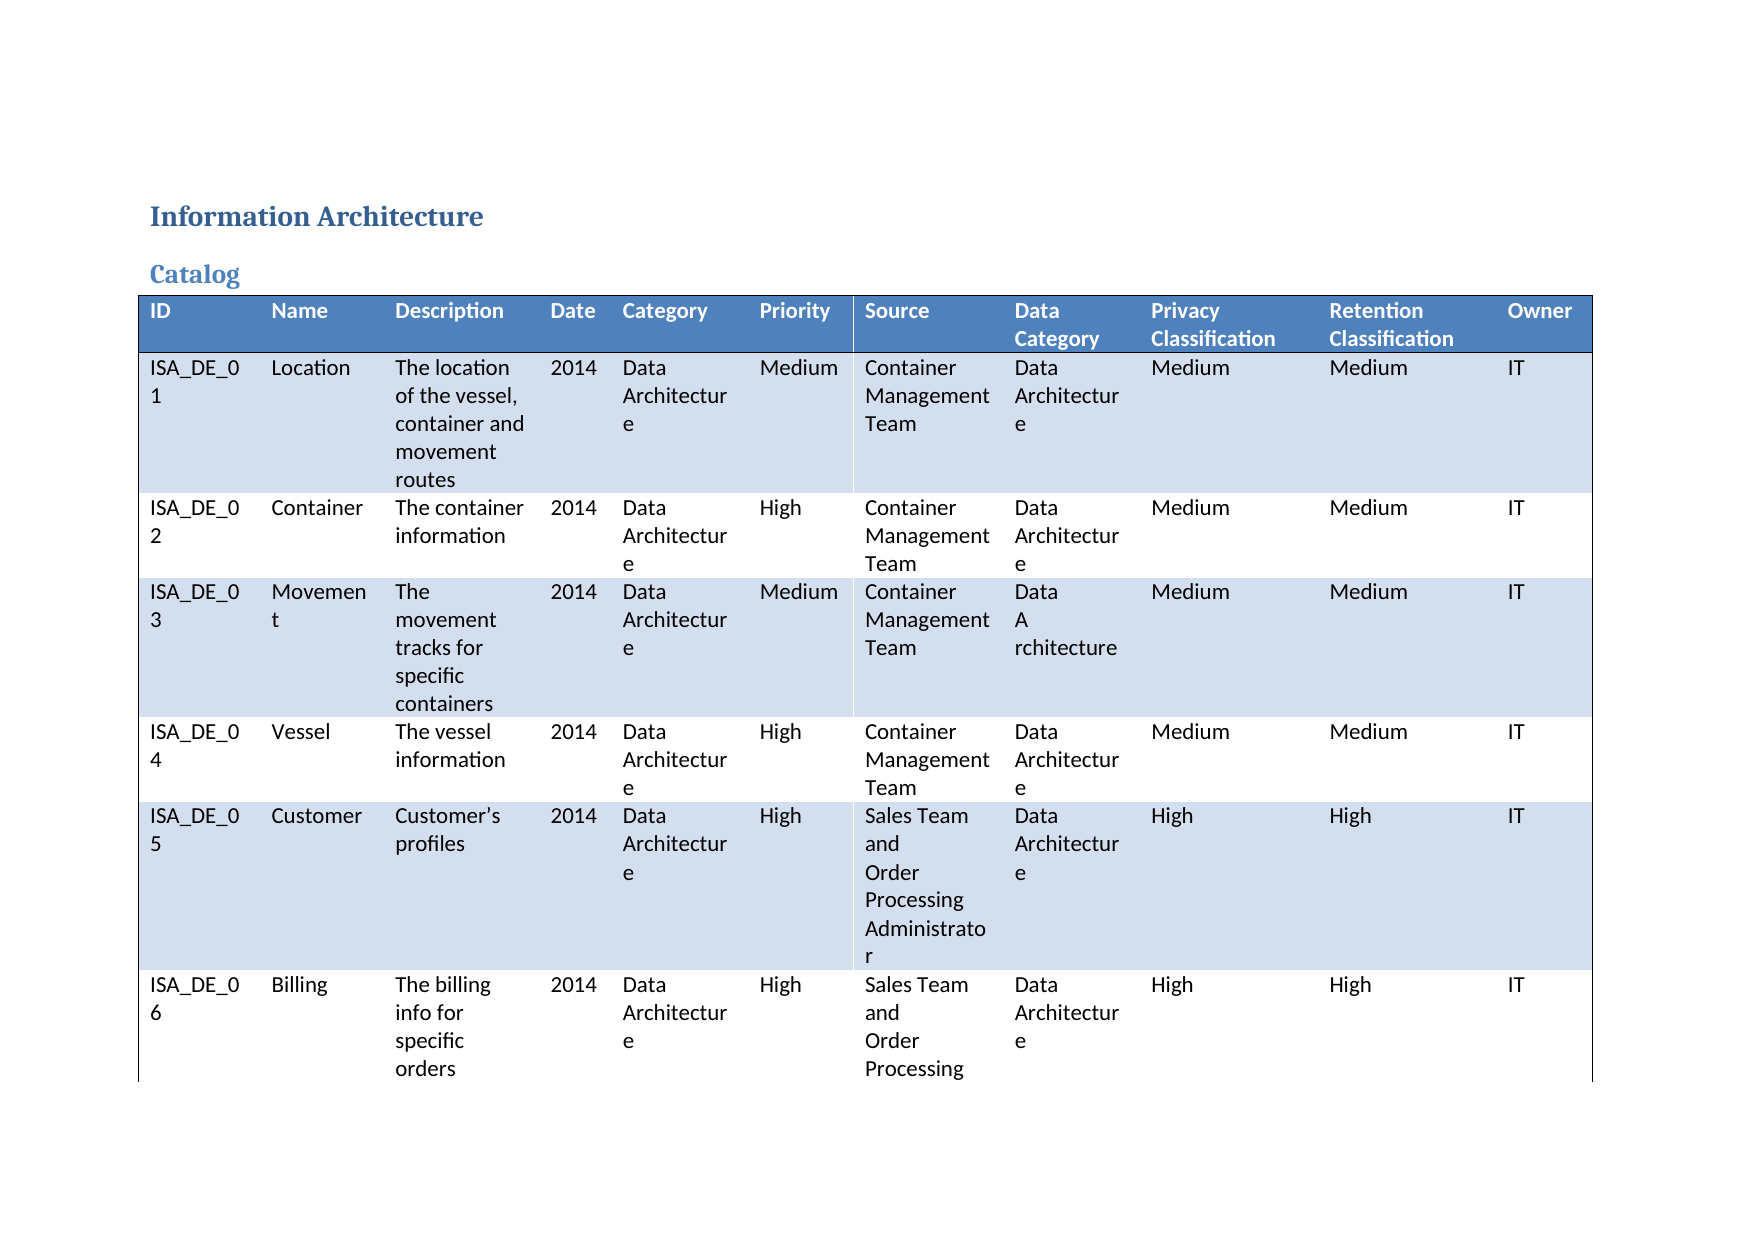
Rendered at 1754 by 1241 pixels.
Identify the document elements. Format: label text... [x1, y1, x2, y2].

table_cell Medium [748, 353, 853, 493]
table_cell Data Architecture [1003, 578, 1140, 717]
table_header Source [854, 296, 1003, 352]
table_header Name [260, 296, 384, 352]
table_header Retention Classification [1318, 296, 1496, 352]
table_cell Container Management Team [854, 353, 1003, 493]
table_cell Medium [1140, 493, 1318, 577]
table_cell High [1140, 970, 1318, 1082]
table_header Priority [748, 296, 853, 352]
table_cell Medium [1140, 718, 1318, 802]
table_cell IT [1496, 718, 1592, 802]
table_cell High [748, 802, 853, 970]
table_cell High [748, 493, 853, 577]
table_cell Data Architecture [1003, 802, 1140, 970]
table_cell High [1318, 970, 1496, 1082]
table_cell 2014 [539, 802, 611, 970]
table_cell IT [1496, 578, 1592, 717]
table_cell The location of the vessel, container and movement routes [384, 353, 539, 493]
table_cell Medium [1140, 578, 1318, 717]
table_cell High [1140, 802, 1318, 970]
table_cell Billing [260, 970, 384, 1082]
table_cell ISA_DE_02 [139, 493, 260, 577]
table_cell Container [260, 493, 384, 577]
table_cell IT [1496, 970, 1592, 1082]
table_cell ISA_DE_03 [139, 578, 260, 717]
table_cell Data Architecture [611, 802, 748, 970]
table_cell Medium [1140, 353, 1318, 493]
subtitle Information Architecture [150, 200, 1604, 233]
table_cell The movement tracks for specific containers [384, 578, 539, 717]
table_cell Data Architecture [1003, 970, 1140, 1082]
table_cell Data Architecture [1003, 493, 1140, 577]
table_cell The container information [384, 493, 539, 577]
table_cell 2014 [539, 353, 611, 493]
table_cell Medium [1318, 578, 1496, 717]
table_cell Medium [1318, 718, 1496, 802]
table_cell IT [1496, 353, 1592, 493]
table_header Data Category [1003, 296, 1140, 352]
table_cell Container Management Team [854, 578, 1003, 717]
table_cell The billing info for specific orders [384, 970, 539, 1082]
table_cell Customer’s profiles [384, 802, 539, 970]
table_cell ISA_DE_06 [139, 970, 260, 1082]
table_cell High [1318, 802, 1496, 970]
table_cell Data Architecture [611, 578, 748, 717]
subtitle Catalog [150, 259, 1604, 291]
table_cell 2014 [539, 718, 611, 802]
table_cell Data Architecture [611, 493, 748, 577]
table_cell Data Architecture [611, 970, 748, 1082]
table_header Owner [1496, 296, 1592, 352]
table_cell ISA_DE_05 [139, 802, 260, 970]
table_cell Data Architecture [1003, 718, 1140, 802]
table_cell 2014 [539, 578, 611, 717]
table_header ID [139, 296, 260, 352]
table_cell IT [1496, 493, 1592, 577]
table_header Description [384, 296, 539, 352]
table_cell ISA_DE_04 [139, 718, 260, 802]
table_header Privacy Classification [1140, 296, 1318, 352]
table_cell Medium [748, 578, 853, 717]
table_cell 2014 [539, 970, 611, 1082]
table_cell ISA_DE_01 [139, 353, 260, 493]
table_header Date [539, 296, 611, 352]
table_cell Data Architecture [611, 718, 748, 802]
table_cell Data Architecture [611, 353, 748, 493]
table_cell Data Architecture [1003, 353, 1140, 493]
table_cell High [748, 718, 853, 802]
table_cell IT [1496, 802, 1592, 970]
table_cell Customer [260, 802, 384, 970]
table_cell High [748, 970, 853, 1082]
table_header Category [611, 296, 748, 352]
table_cell Container Management Team [854, 493, 1003, 577]
table_cell 2014 [539, 493, 611, 577]
table_cell Vessel [260, 718, 384, 802]
table_cell Sales Team and Order Processing Administrator [854, 970, 1003, 1082]
table_cell Medium [1318, 493, 1496, 577]
table_cell Location [260, 353, 384, 493]
table_cell Container Management Team [854, 718, 1003, 802]
table_cell Medium [1318, 353, 1496, 493]
table_cell The vessel information [384, 718, 539, 802]
table_cell Sales Team and Order Processing Administrator [854, 802, 1003, 970]
table_cell Movement [260, 578, 384, 717]
